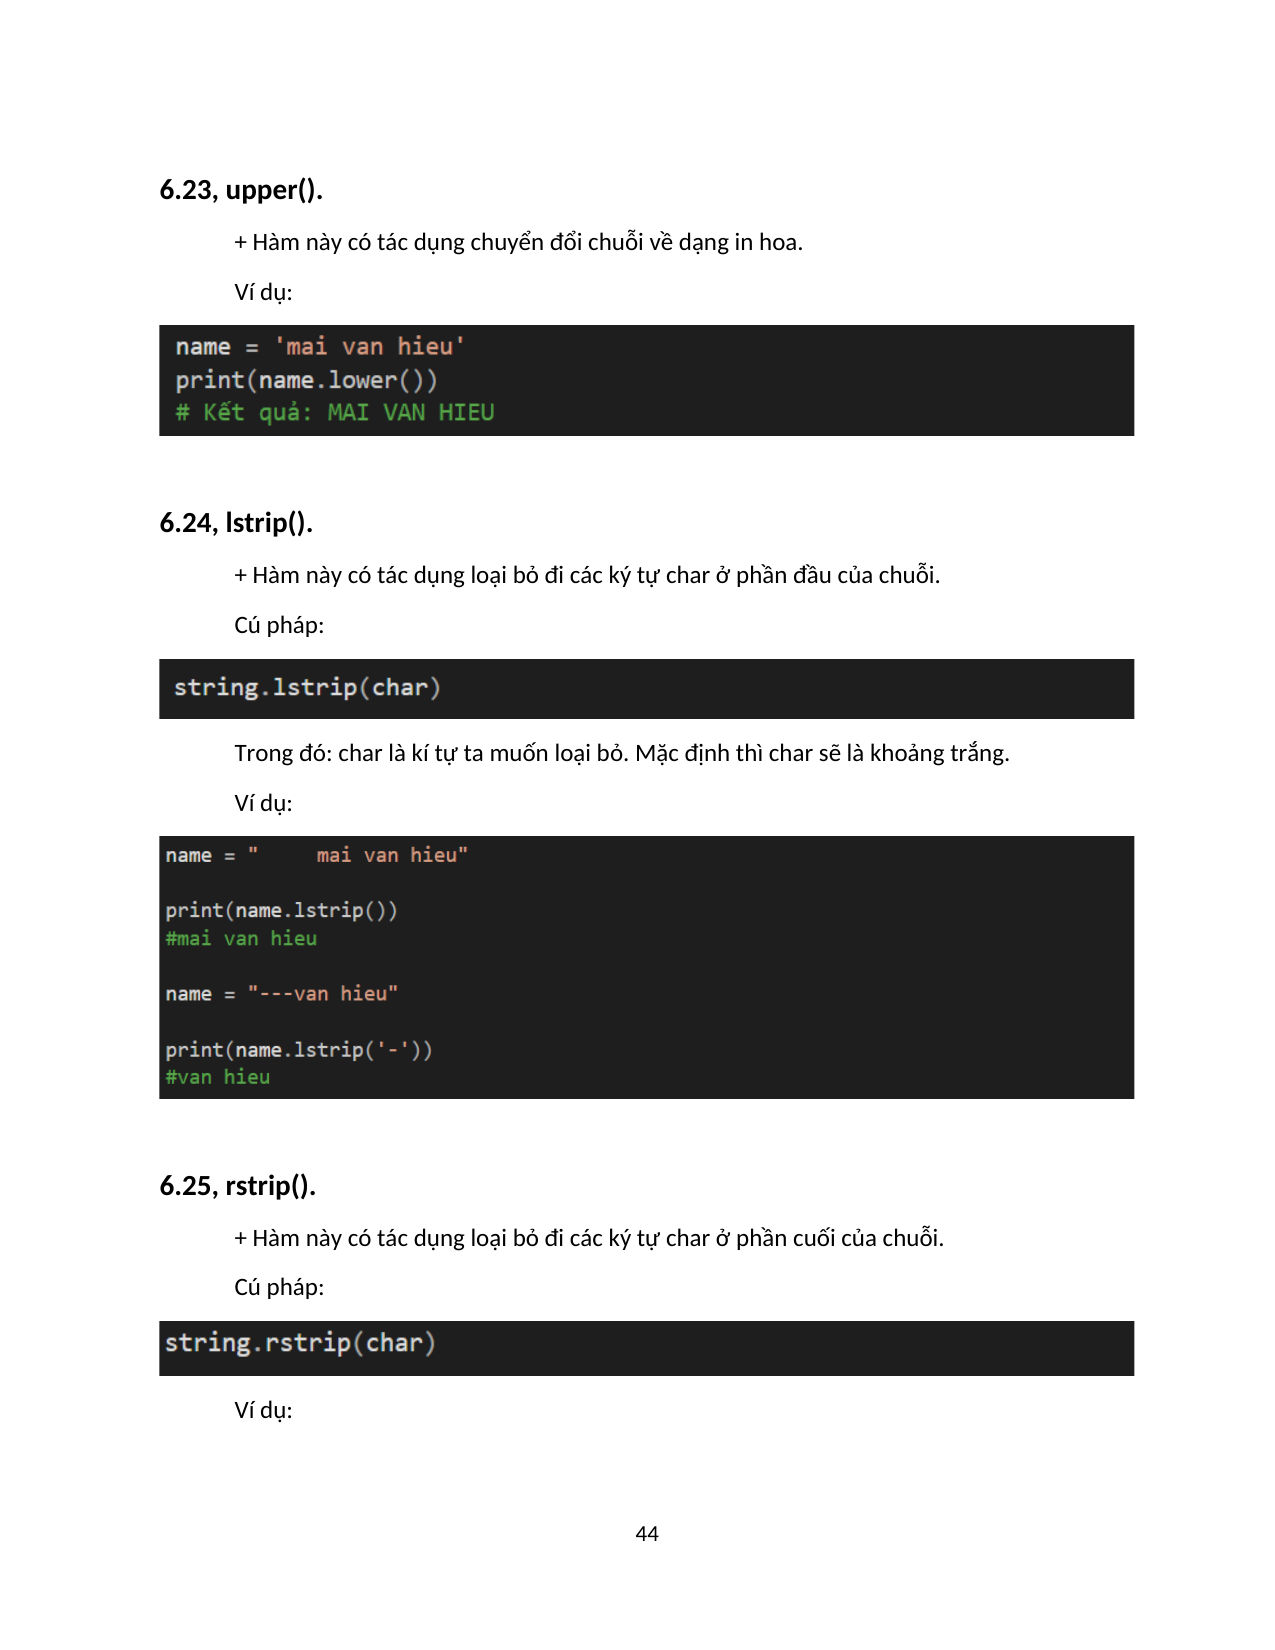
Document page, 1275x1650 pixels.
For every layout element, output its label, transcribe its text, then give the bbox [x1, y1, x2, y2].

text Trong đó: char là kí tự ta muốn loại bỏ. Mặc định thì char sẽ là khoảng trắng. [159, 737, 1134, 768]
text + Hàm này có tác dụng loại bỏ đi các ký tự char ở phần cuối của chuỗi. [159, 1222, 1134, 1252]
text 6.23, upper(). [159, 171, 1134, 207]
picture [159, 325, 1135, 436]
picture [159, 836, 1135, 1099]
text 6.25, rstrip(). [159, 1167, 1134, 1202]
text Ví dụ: [159, 276, 1134, 307]
picture [159, 659, 1135, 719]
picture [159, 1321, 1135, 1376]
text Ví dụ: [159, 787, 1134, 817]
text Cú pháp: [159, 1271, 1134, 1302]
text Cú pháp: [159, 609, 1134, 640]
text Ví dụ: [159, 1394, 1134, 1425]
text + Hàm này có tác dụng chuyển đổi chuỗi về dạng in hoa. [159, 227, 1134, 257]
text + Hàm này có tác dụng loại bỏ đi các ký tự char ở phần đầu của chuỗi. [159, 559, 1134, 590]
text 6.24, lstrip(). [159, 504, 1134, 540]
